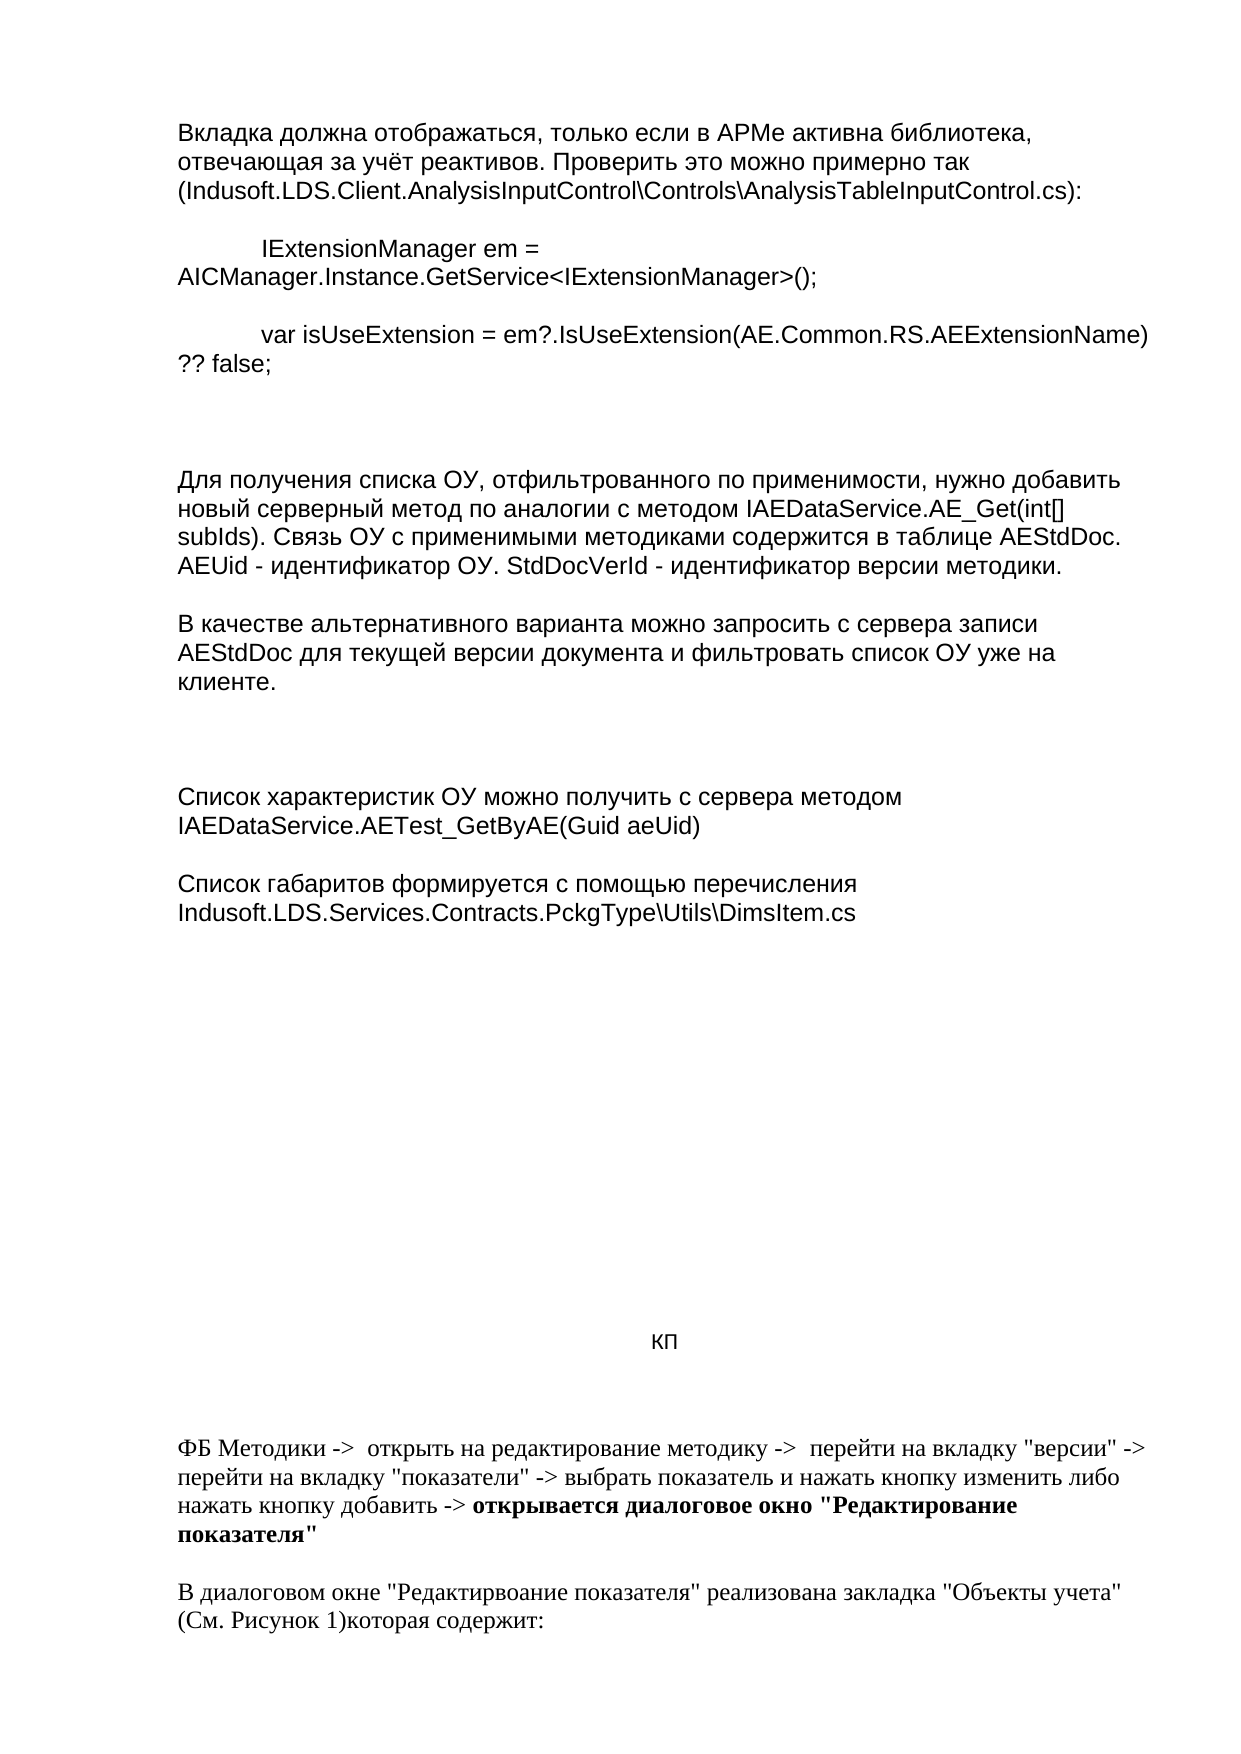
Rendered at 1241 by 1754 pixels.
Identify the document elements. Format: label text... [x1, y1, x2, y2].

text Вкладка должна отображаться, только если в АРМе активна библиотека, отвечающая за учёт реактивов. Проверить это можно примерно так (Indusoft.LDS.Client.AnalysisInputControl\Controls\AnalysisTableInputControl.cs): [177, 118, 1152, 204]
text ФБ Методики -> открыть на редактирование методику -> перейти на вкладку "версии" -> перейти на вкладку "показатели" -> выбрать показатель и нажать кнопку изменить либо нажать кнопку добавить -> открывается диалоговое окно "Редактирование показателя" [177, 1433, 1152, 1548]
text var isUseExtension = em?.IsUseExtension(AE.Common.RS.AEExtensionName) ?? false; [177, 320, 1152, 378]
text В диалоговом окне "Редактирвоание показателя" реализована закладка "Объекты учета" (См. Рисунок 1)которая содержит: [177, 1577, 1152, 1634]
text Для получения списка ОУ, отфильтрованного по применимости, нужно добавить новый серверный метод по аналогии с методом IAEDataService.AE_Get(int[] subIds). Связь ОУ с применимыми методиками содержится в таблице AEStdDoc. AEUid - идентификатор ОУ. StdDocVerId - идентификатор версии методики. [177, 465, 1152, 580]
text КП [177, 1327, 1152, 1355]
text В качестве альтернативного варианта можно запросить с сервера записи AEStdDoc для текущей версии документа и фильтровать список ОУ уже на клиенте. [177, 609, 1152, 695]
text Список характеристик ОУ можно получить с сервера методом IAEDataService.AETest_GetByAE(Guid aeUid) [177, 782, 1152, 840]
text Список габаритов формируется с помощью перечисления Indusoft.LDS.Services.Contracts.PckgType\Utils\DimsItem.cs [177, 869, 1152, 926]
text IExtensionManager em = AICManager.Instance.GetService<IExtensionManager>(); [177, 233, 1152, 291]
